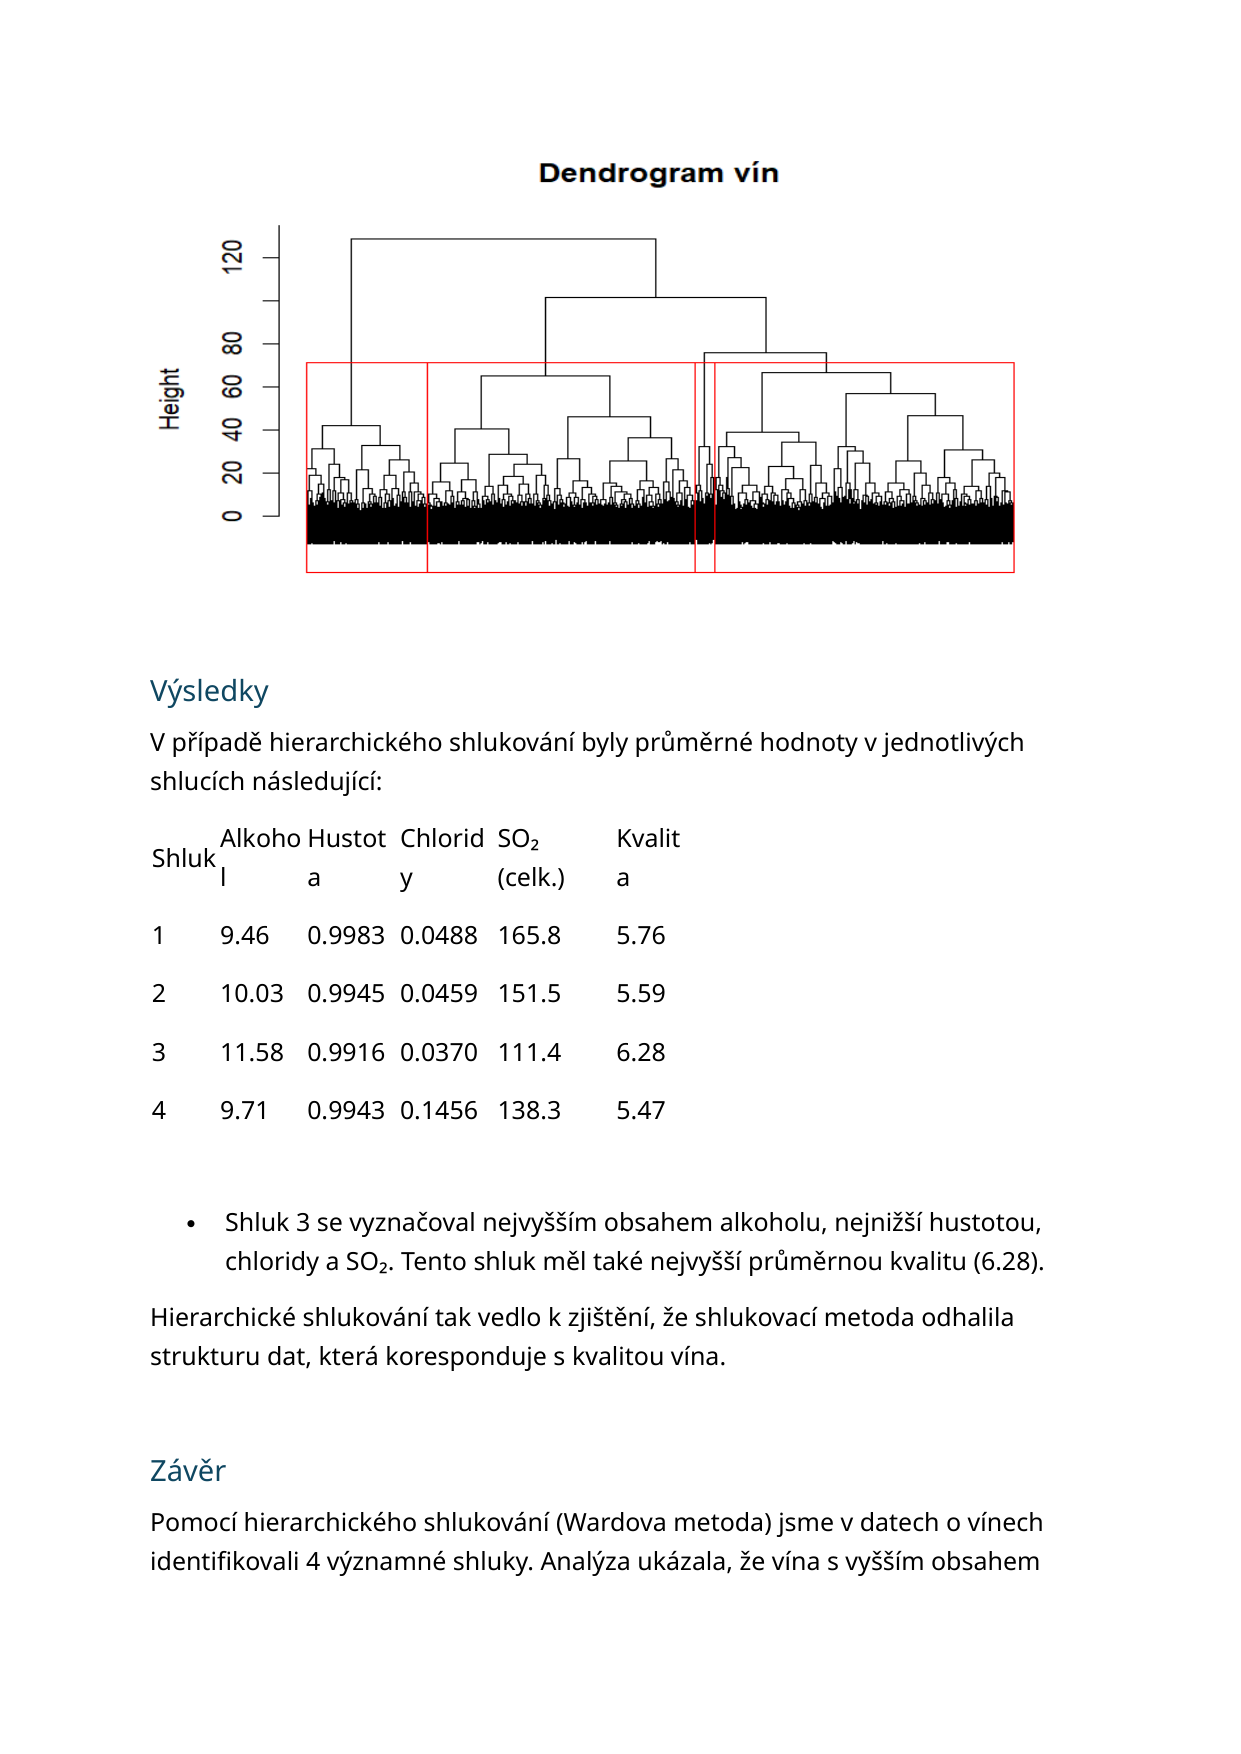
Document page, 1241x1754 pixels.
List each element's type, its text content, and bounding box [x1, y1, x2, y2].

table_cell 5.59 [615, 975, 694, 1033]
text V případě hierarchického shlukování byly průměrné hodnoty v jednotlivých shlucích následující: [150, 724, 1122, 797]
table_header Chloridy [398, 819, 496, 916]
table_cell 0.9983 [305, 916, 398, 974]
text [150, 1504, 1122, 1578]
table_cell 0.9945 [305, 975, 398, 1033]
table_cell 6.28 [615, 1033, 694, 1091]
table_cell 2 [150, 975, 218, 1033]
table_cell 0.9943 [305, 1091, 398, 1149]
list Shluk 3 se vyznačoval nejvyšším obsahem alkoholu, nejnižší hustotou, chloridy a SO₂. Tento shluk měl také nejvyšší průměrnou kvalitu (6.28). [187, 1205, 1122, 1278]
table_cell 151.5 [496, 975, 615, 1033]
table_header Kvalita [615, 819, 694, 916]
table_cell 138.3 [496, 1091, 615, 1149]
table_cell 165.8 [496, 916, 615, 974]
table_cell 10.03 [219, 975, 305, 1033]
table_cell 0.9916 [305, 1033, 398, 1091]
picture [150, 150, 1028, 593]
table_cell 3 [150, 1033, 218, 1091]
table_cell 5.47 [615, 1091, 694, 1149]
table_cell 0.1456 [398, 1091, 496, 1149]
table_cell 1 [150, 916, 218, 974]
subtitle Závěr [150, 1451, 1122, 1490]
table_cell 0.0488 [398, 916, 496, 974]
table_cell 9.71 [219, 1091, 305, 1149]
table_cell 5.76 [615, 916, 694, 974]
text Hierarchické shlukování tak vedlo k zjištění, že shlukovací metoda odhalila strukturu dat, která koresponduje s kvalitou vína. [150, 1300, 1122, 1373]
subtitle Výsledky [150, 670, 1122, 710]
table_cell 0.0459 [398, 975, 496, 1033]
table_cell 4 [150, 1091, 218, 1149]
table_cell 0.0370 [398, 1033, 496, 1091]
table_header Shluk [150, 819, 218, 916]
table_header SO₂ (celk.) [496, 819, 615, 916]
table_cell 9.46 [219, 916, 305, 974]
table_header Hustota [305, 819, 398, 916]
table_cell 11.58 [219, 1033, 305, 1091]
table_header Alkohol [219, 819, 305, 916]
table_cell 111.4 [496, 1033, 615, 1091]
